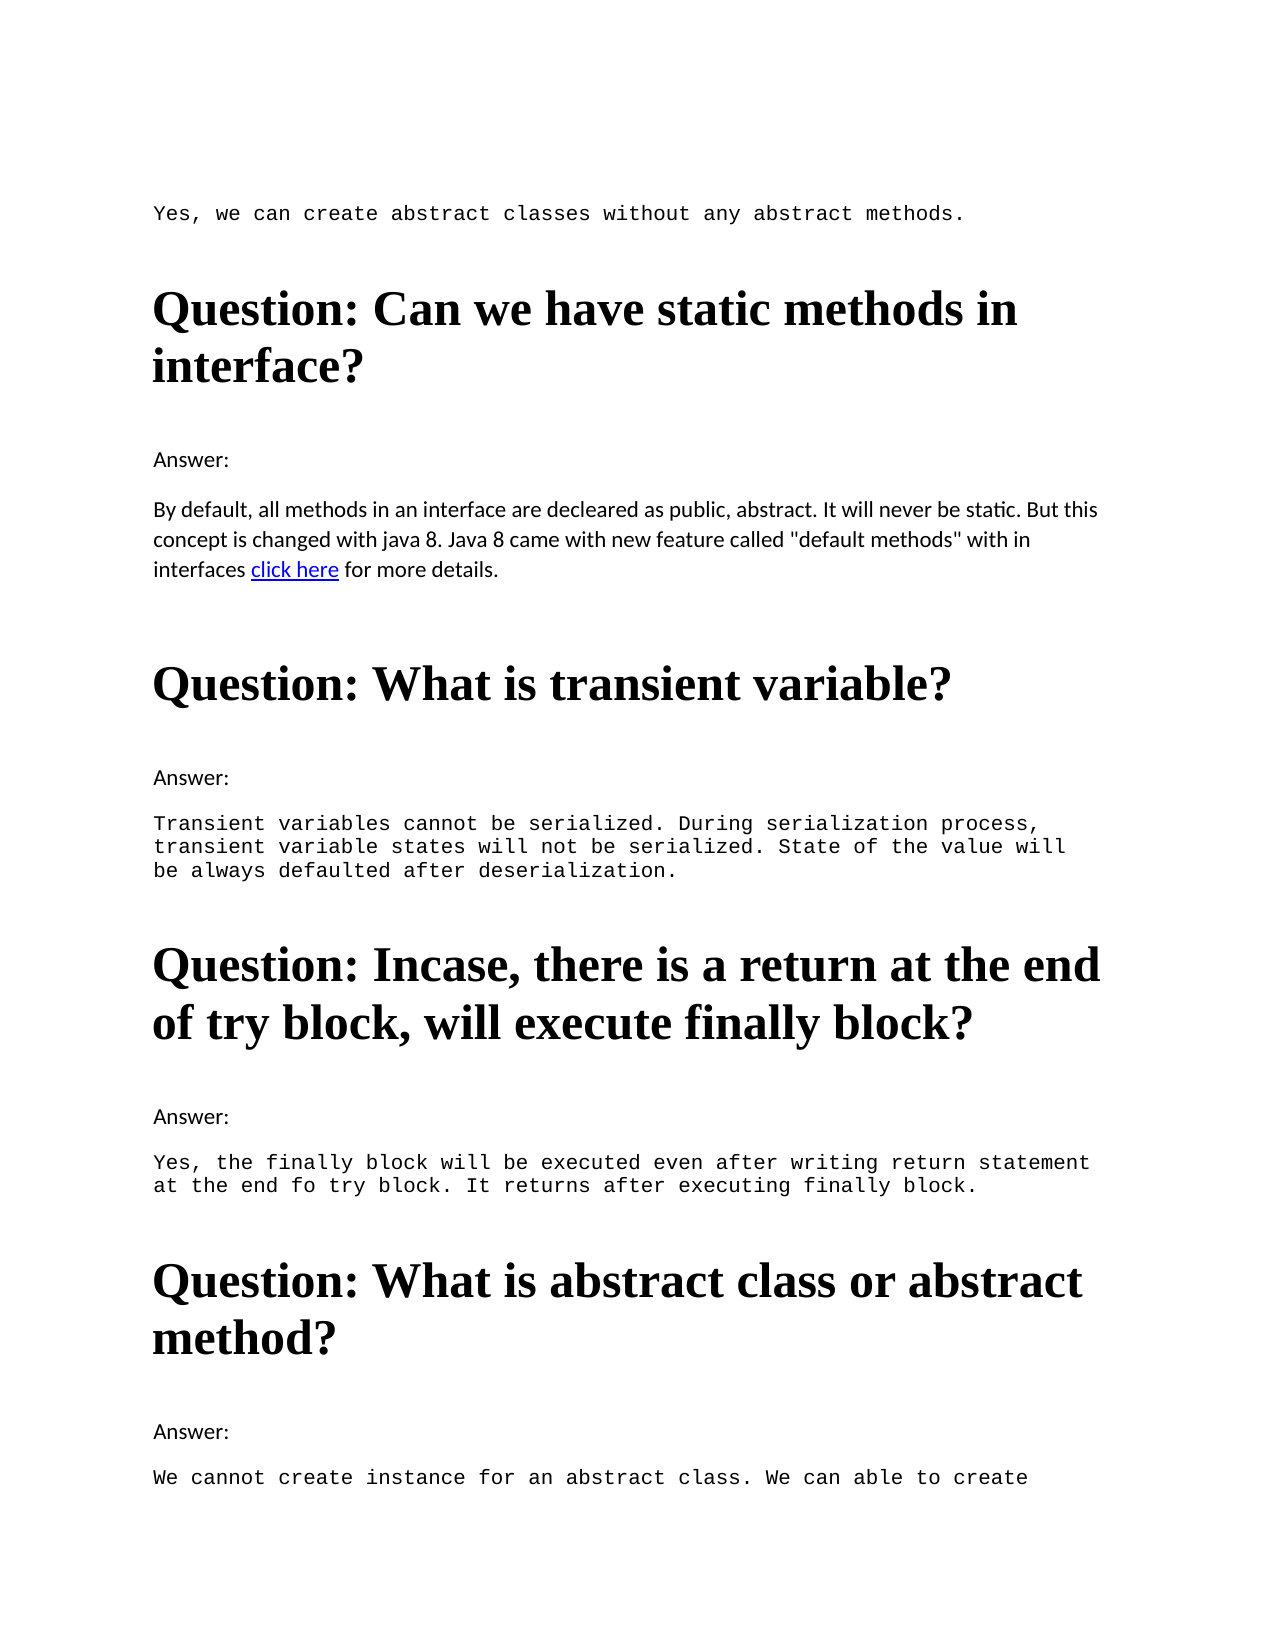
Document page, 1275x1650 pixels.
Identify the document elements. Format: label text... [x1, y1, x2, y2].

table_cell [150, 395, 1125, 605]
table_cell [150, 1367, 1125, 1494]
table_header Question: Incase, there is a return at the end of try block, will execute finally block? [150, 934, 1125, 1052]
table_cell [150, 150, 1125, 230]
table_cell [150, 1052, 1125, 1202]
table_header Question: Can we have static methods in interface? [150, 277, 1125, 395]
table_header Question: What is transient variable? [150, 652, 1081, 713]
table_header Question: What is abstract class or abstract method? [150, 1249, 1125, 1367]
table_cell [150, 713, 1081, 887]
